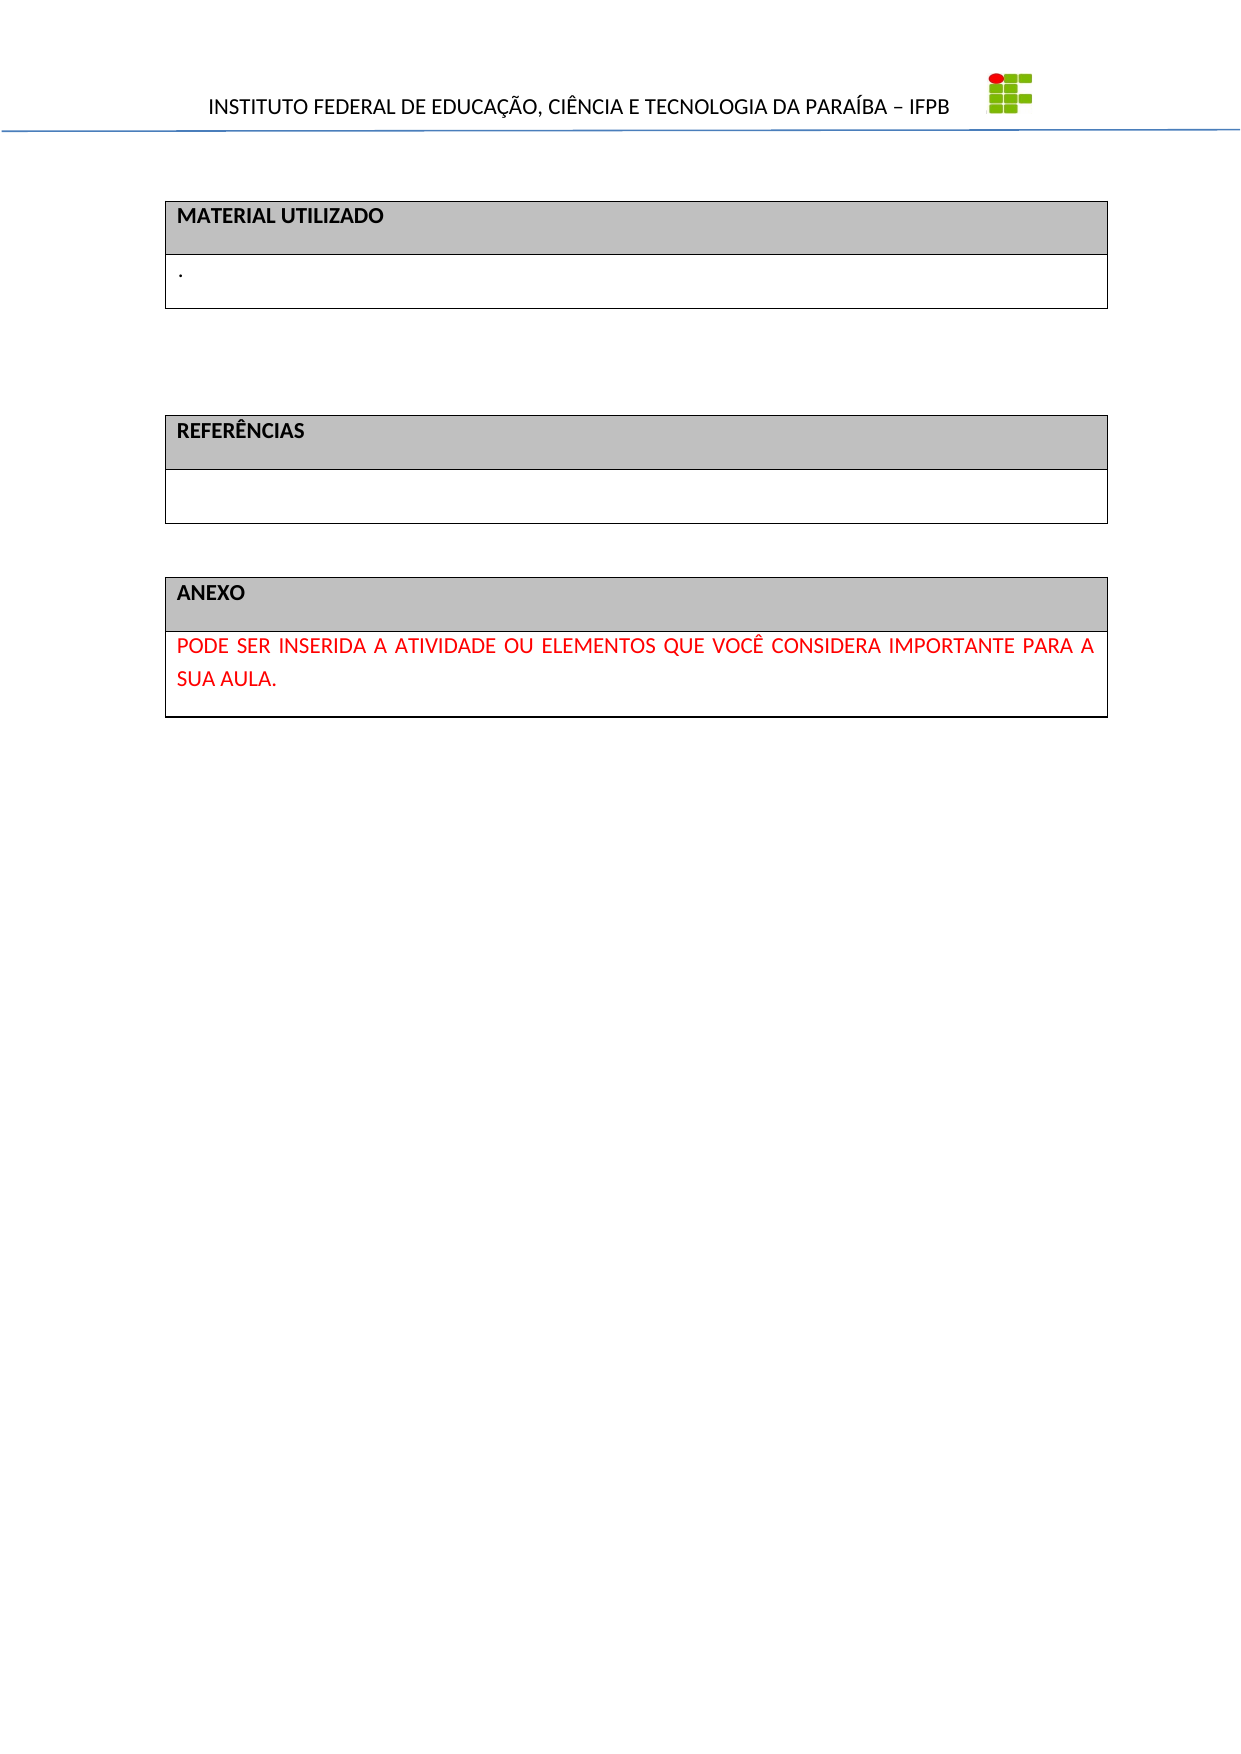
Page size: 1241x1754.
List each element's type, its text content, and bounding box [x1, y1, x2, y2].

table_header REFERÊNCIAS [166, 416, 1107, 469]
table_cell PODE SER INSERIDA A ATIVIDADE OU ELEMENTOS QUE VOCÊ CONSIDERA IMPORTANTE PARA A SUA AULA. [166, 632, 1107, 716]
picture [986, 73, 1033, 114]
table_header ANEXO [166, 578, 1107, 631]
table_cell . [166, 255, 1107, 308]
table_cell [166, 470, 1107, 523]
table_header MATERIAL UTILIZADO [166, 202, 1107, 254]
